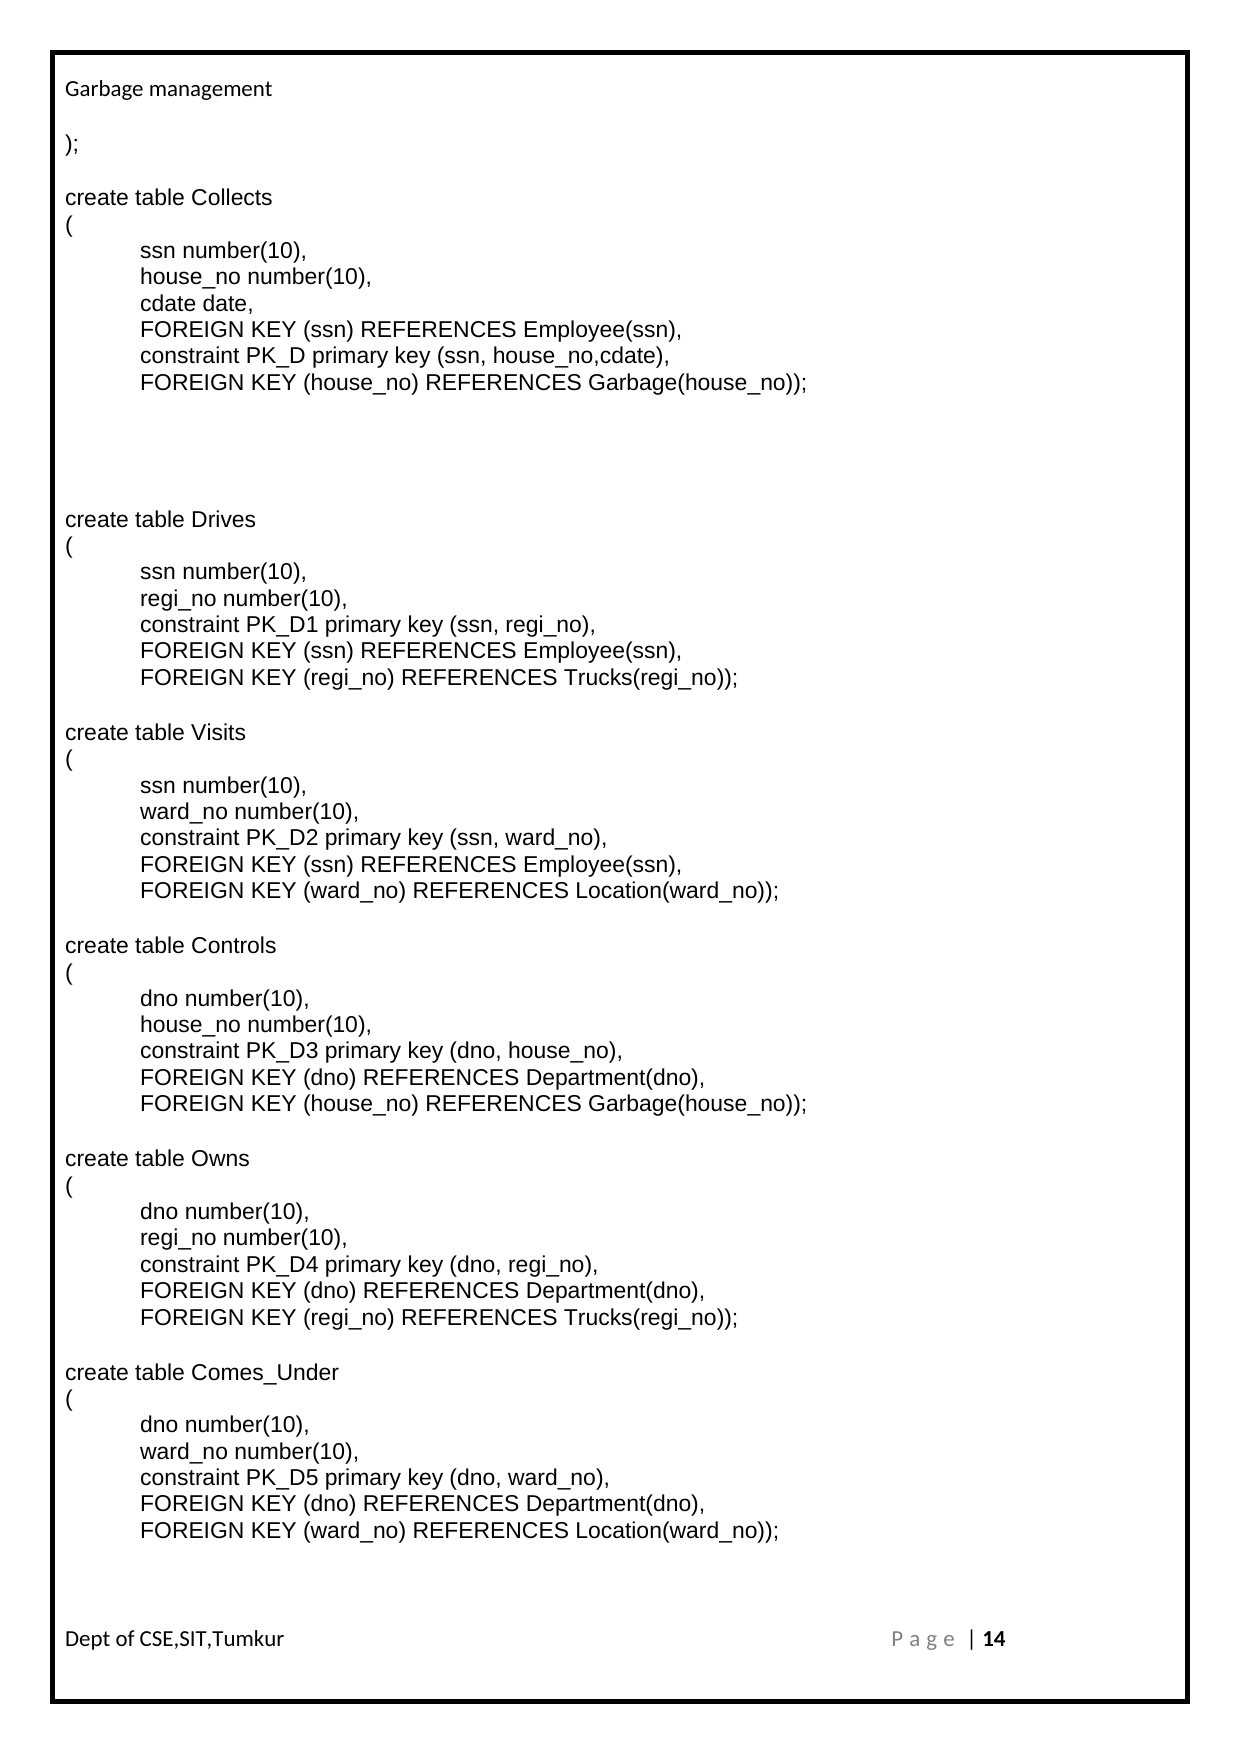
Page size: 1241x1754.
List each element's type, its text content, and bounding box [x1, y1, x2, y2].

text ssn number(10), [65, 237, 1175, 263]
text ( [65, 1172, 1175, 1198]
text FOREIGN KEY (ward_no) REFERENCES Location(ward_no)); [65, 1517, 1175, 1543]
text create table Owns [65, 1145, 1175, 1172]
text FOREIGN KEY (house_no) REFERENCES Garbage(house_no)); [65, 1090, 1175, 1117]
text ( [65, 211, 1175, 237]
text ssn number(10), [65, 772, 1175, 798]
text constraint PK_D primary key (ssn, house_no,cdate), [65, 342, 1175, 369]
text dno number(10), [65, 985, 1175, 1011]
text constraint PK_D1 primary key (ssn, regi_no), [65, 611, 1175, 637]
text ( [65, 1385, 1175, 1411]
text FOREIGN KEY (ward_no) REFERENCES Location(ward_no)); [65, 877, 1175, 903]
text create table Collects [65, 184, 1175, 211]
text regi_no number(10), [65, 585, 1175, 611]
text cdate date, [65, 290, 1175, 316]
text dno number(10), [65, 1411, 1175, 1438]
text FOREIGN KEY (house_no) REFERENCES Garbage(house_no)); [65, 369, 1175, 395]
text create table Visits [65, 719, 1175, 745]
text FOREIGN KEY (regi_no) REFERENCES Trucks(regi_no)); [65, 1303, 1175, 1330]
text constraint PK_D5 primary key (dno, ward_no), [65, 1464, 1175, 1490]
text FOREIGN KEY (dno) REFERENCES Department(dno), [65, 1064, 1175, 1090]
text FOREIGN KEY (ssn) REFERENCES Employee(ssn), [65, 637, 1175, 664]
text constraint PK_D4 primary key (dno, regi_no), [65, 1251, 1175, 1277]
text ( [65, 745, 1175, 772]
text constraint PK_D2 primary key (ssn, ward_no), [65, 824, 1175, 851]
text ssn number(10), [65, 558, 1175, 585]
text dno number(10), [65, 1198, 1175, 1224]
text house_no number(10), [65, 1011, 1175, 1037]
text FOREIGN KEY (regi_no) REFERENCES Trucks(regi_no)); [65, 664, 1175, 690]
text FOREIGN KEY (dno) REFERENCES Department(dno), [65, 1490, 1175, 1517]
text ( [65, 958, 1175, 985]
text house_no number(10), [65, 263, 1175, 290]
text ); [65, 130, 1175, 156]
text create table Drives [65, 506, 1175, 532]
text ward_no number(10), [65, 798, 1175, 824]
text FOREIGN KEY (dno) REFERENCES Department(dno), [65, 1277, 1175, 1303]
text FOREIGN KEY (ssn) REFERENCES Employee(ssn), [65, 316, 1175, 342]
text ward_no number(10), [65, 1438, 1175, 1464]
text FOREIGN KEY (ssn) REFERENCES Employee(ssn), [65, 851, 1175, 877]
text create table Controls [65, 932, 1175, 958]
text create table Comes_Under [65, 1358, 1175, 1385]
text ( [65, 532, 1175, 558]
text constraint PK_D3 primary key (dno, house_no), [65, 1037, 1175, 1064]
text regi_no number(10), [65, 1224, 1175, 1251]
